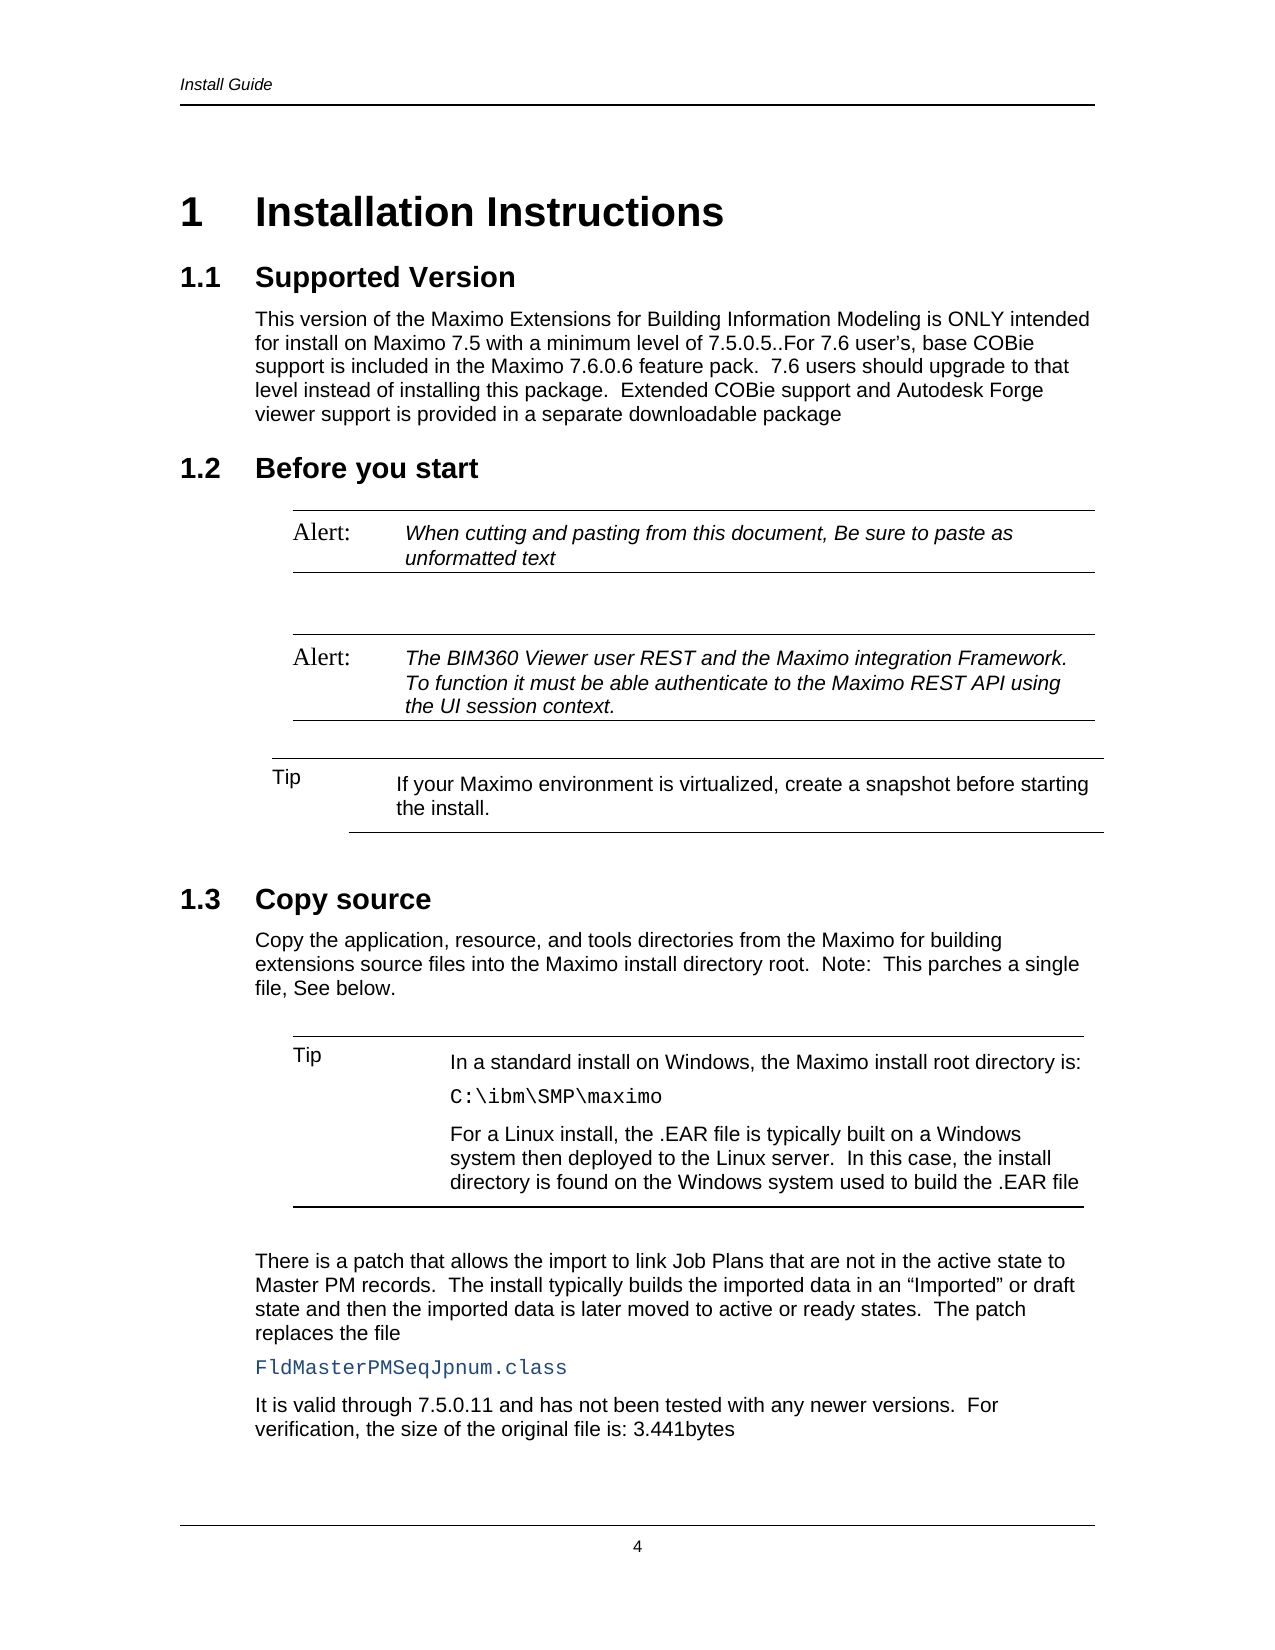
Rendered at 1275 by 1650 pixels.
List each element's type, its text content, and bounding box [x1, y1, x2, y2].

text Copy the application, resource, and tools directories from the Maximo for building extensions source files into the Maximo install directory root. Note: This parches a single file, See below. [255, 928, 1095, 1000]
table_header Tip [272, 759, 348, 832]
table_header Tip [293, 1037, 402, 1206]
subtitle Before you start [180, 451, 1095, 485]
subtitle Copy source [180, 882, 1095, 915]
table_header In a standard install on Windows, the Maximo install root directory is: C:\ibm\SMP\maximo For a Linux install, the .EAR file is typically built on a Windows system then deployed to the Linux server. In this case, the install directory is found on the Windows system used to build the .EAR file [402, 1037, 1084, 1206]
table_header If your Maximo environment is virtualized, create a snapshot before starting the install. [349, 759, 1104, 832]
text FldMasterPMSeqJpnum.class [255, 1357, 1095, 1381]
text There is a patch that allows the import to link Job Plans that are not in the active state to Master PM records. The install typically builds the imported data in an “Imported” or draft state and then the imported data is later moved to active or ready states. The patch replaces the file [255, 1249, 1095, 1344]
subtitle Supported Version [180, 260, 1095, 294]
text When cutting and pasting from this document, Be sure to paste as unformatted text [292, 511, 1095, 573]
text The BIM360 Viewer user REST and the Maximo integration Framework. To function it must be able authenticate to the Maximo REST API using the UI session context. [292, 635, 1095, 721]
text It is valid through 7.5.0.11 and has not been tested with any newer versions. For verification, the size of the original file is: 3.441bytes [255, 1393, 1095, 1441]
text This version of the Maximo Extensions for Building Information Modeling is ONLY intended for install on Maximo 7.5 with a minimum level of 7.5.0.5..For 7.6 user’s, base COBie support is included in the Maximo 7.6.0.6 feature pack. 7.6 users should upgrade to that level instead of installing this package. Extended COBie support and Autodesk Forge viewer support is provided in a separate downloadable package [255, 306, 1095, 426]
subtitle Installation Instructions [180, 187, 1095, 235]
